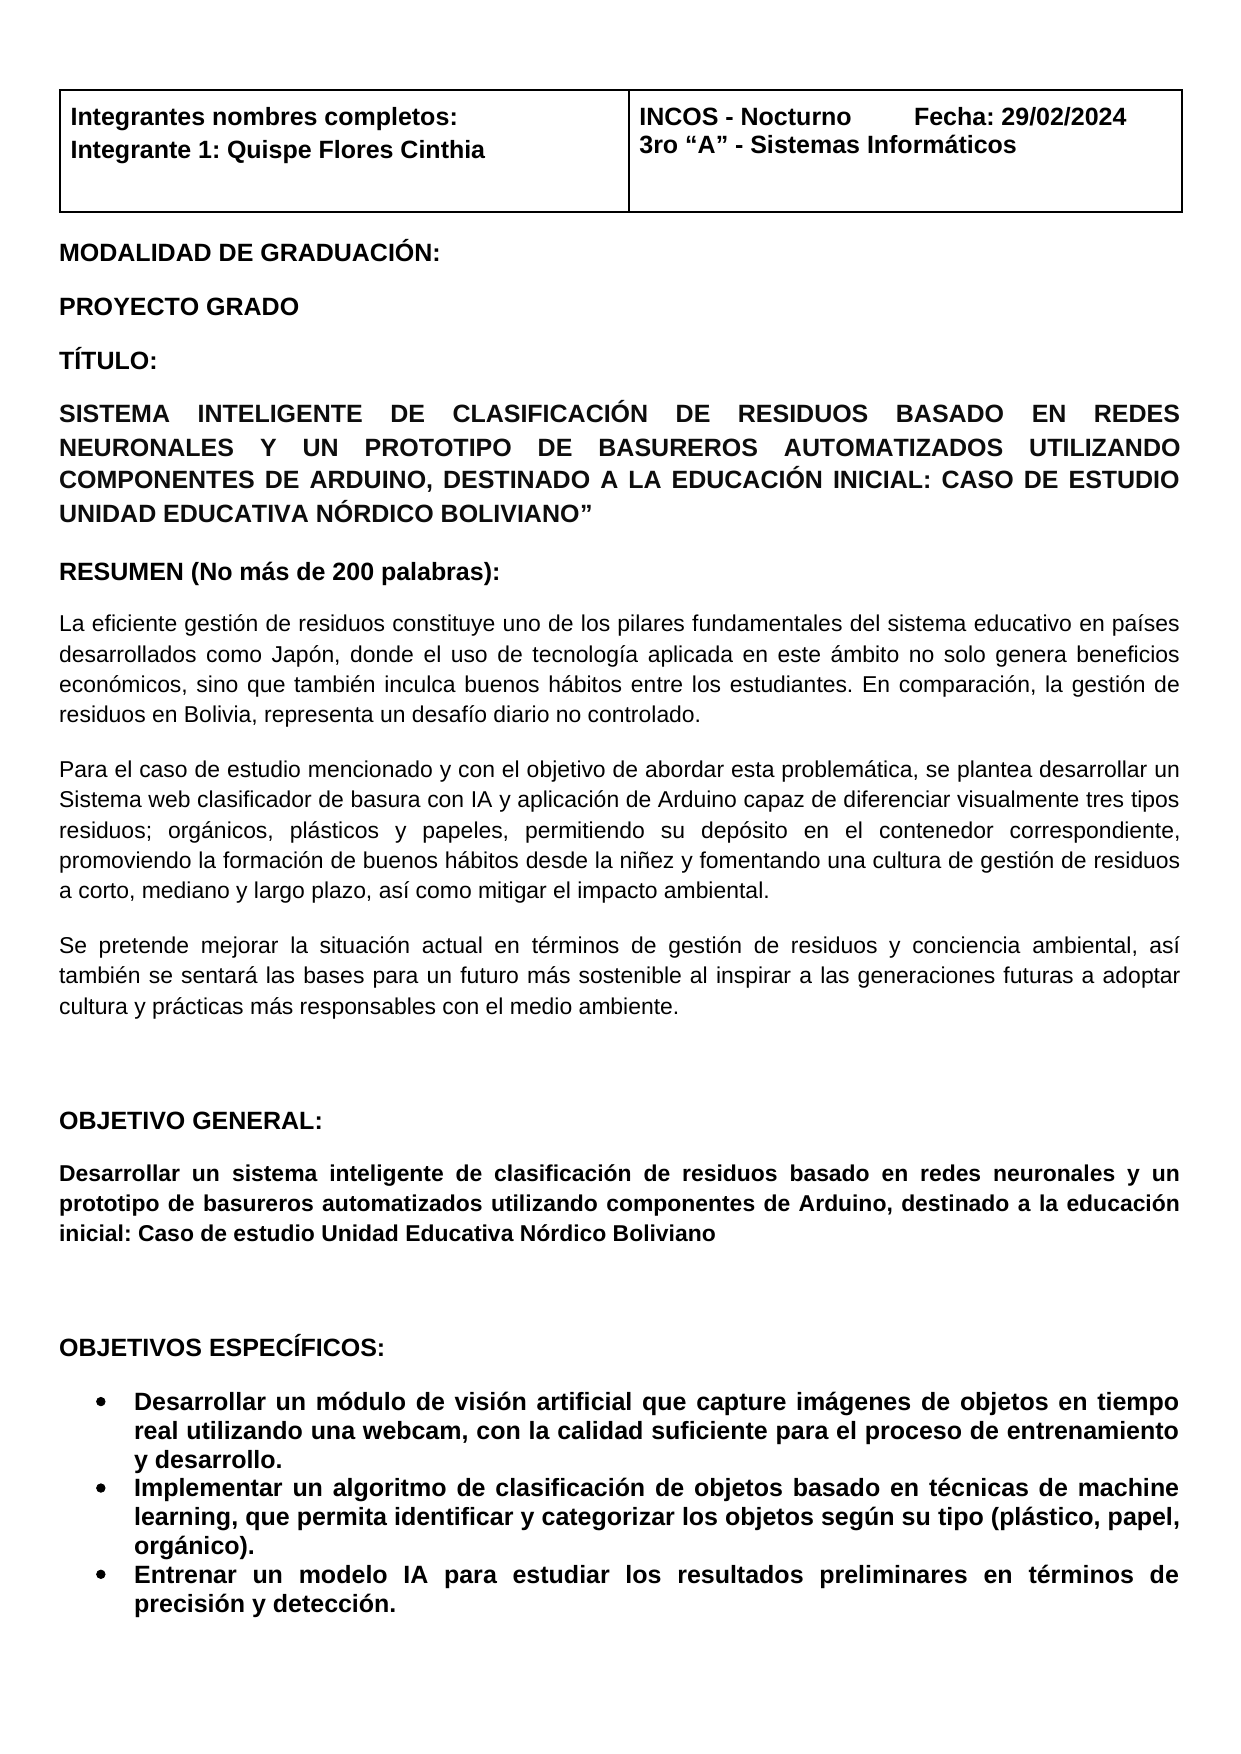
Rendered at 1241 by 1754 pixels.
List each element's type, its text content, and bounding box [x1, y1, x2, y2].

text La eficiente gestión de residuos constituye uno de los pilares fundamentales del sistema educativo en países desarrollados como Japón, donde el uso de tecnología aplicada en este ámbito no solo genera beneficios económicos, sino que también inculca buenos hábitos entre los estudiantes. En comparación, la gestión de residuos en Bolivia, representa un desafío diario no controlado. [59, 610, 1181, 727]
text Desarrollar un sistema inteligente de clasificación de residuos basado en redes neuronales y un prototipo de basureros automatizados utilizando componentes de Arduino, destinado a la educación inicial: Caso de estudio Unidad Educativa Nórdico Boliviano [59, 1159, 1181, 1246]
text RESUMEN (No más de 200 palabras): [59, 557, 1181, 585]
table_header Integrantes nombres completos: Integrante 1: Quispe Flores Cinthia [61, 91, 628, 211]
text sistema inteligente de clasificación de residuos basado en redes neuronales y un prototipo de basureros automatizados utilizando componentes de Arduino, destinado a la educación inicial: Caso de estudio Unidad Educativa Nórdico Boliviano” [59, 399, 1181, 527]
text Para el caso de estudio mencionado y con el objetivo de abordar esta problemática, se plantea desarrollar un Sistema web clasificador de basura con IA y aplicación de Arduino capaz de diferenciar visualmente tres tipos residuos; orgánicos, plásticos y papeles, permitiendo su depósito en el contenedor correspondiente, promoviendo la formación de buenos hábitos desde la niñez y fomentando una cultura de gestión de residuos a corto, mediano y largo plazo, así como mitigar el impacto ambiental. [59, 756, 1181, 903]
text PROYECTO GRADO [59, 292, 1181, 321]
text OBJETIVO GENERAL: [59, 1106, 1181, 1134]
list Entrenar un modelo IA para estudiar los resultados preliminares en términos de precisión y detección. [96, 1560, 1181, 1617]
list Desarrollar un módulo de visión artificial que capture imágenes de objetos en tiempo real utilizando una webcam, con la calidad suficiente para el proceso de entrenamiento y desarrollo. [96, 1387, 1181, 1473]
text Se pretende mejorar la situación actual en términos de gestión de residuos y conciencia ambiental, así también se sentará las bases para un futuro más sostenible al inspirar a las generaciones futuras a adoptar cultura y prácticas más responsables con el medio ambiente. [59, 932, 1181, 1019]
text TÍTULO: [59, 346, 1181, 374]
table_header INCOS - Nocturno Fecha: 29/02/2024 3ro “A” - Sistemas Informáticos [630, 91, 1181, 211]
list Implementar un algoritmo de clasificación de objetos basado en técnicas de machine learning, que permita identificar y categorizar los objetos según su tipo (plástico, papel, orgánico). [96, 1473, 1181, 1560]
text MODALIDAD DE GRADUACIÓN: [59, 238, 1181, 267]
text OBJETIVOS ESPECÍFICOS: [59, 1333, 1181, 1362]
